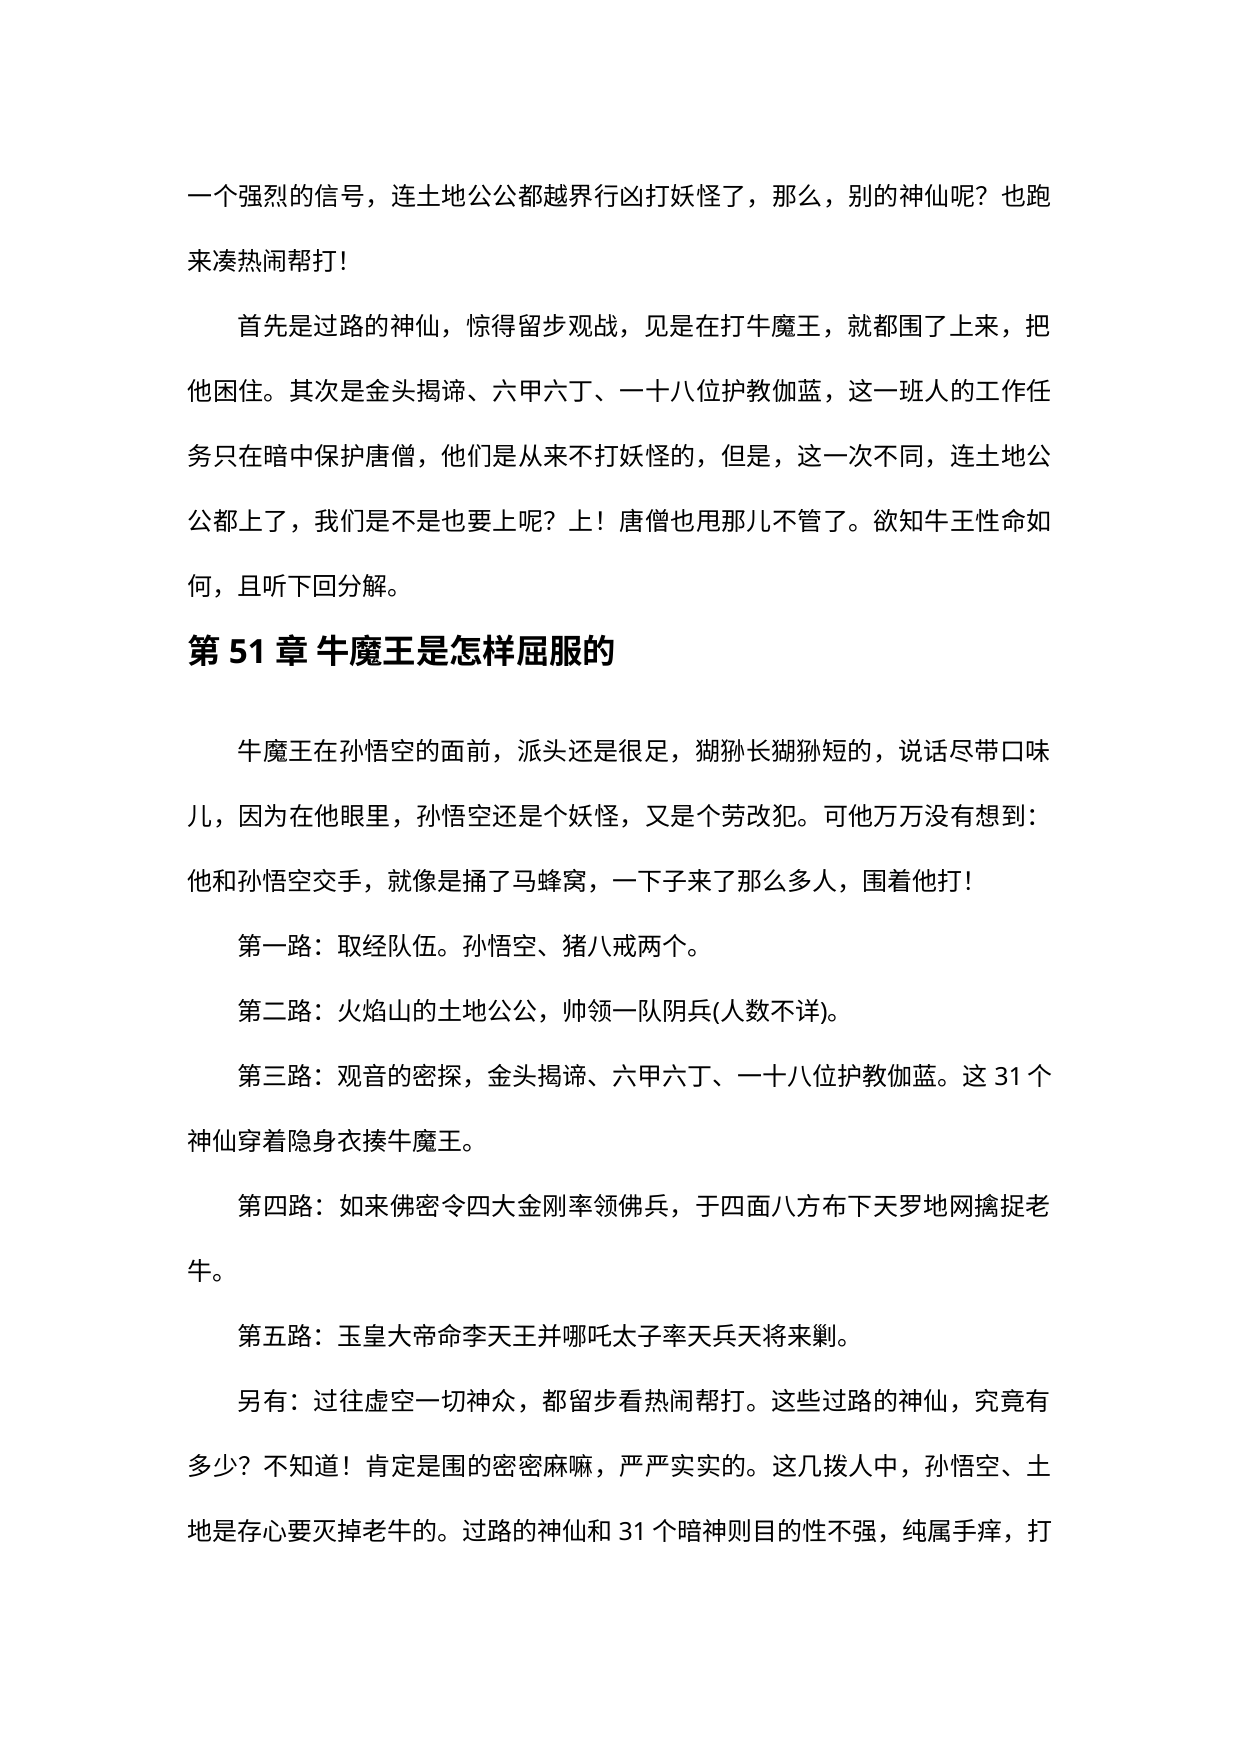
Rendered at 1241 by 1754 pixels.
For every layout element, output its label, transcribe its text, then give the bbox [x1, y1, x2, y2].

text 第五路：玉皇大帝命李天王并哪吒太子率天兵天将来剿。 [187, 1302, 1053, 1367]
text 第四路：如来佛密令四大金刚率领佛兵，于四面八方布下天罗地网擒捉老牛。 [187, 1172, 1053, 1302]
text 另有：过往虚空一切神众，都留步看热闹帮打。这些过路的神仙，究竟有多少？不知道！肯定是围的密密麻嘛，严严实实的。这几拨人中，孙悟空、土地是存心要灭掉老牛的。过路的神仙和31个暗神则目的性不强，纯属手痒，打几锤过瘾。牛魔王究竟招谁惹谁了？谁也没有！ [187, 1367, 1053, 1562]
text 第二路：火焰山的土地公公，帅领一队阴兵(人数不详)。 [187, 977, 1053, 1042]
text 第三路：观音的密探，金头揭谛、六甲六丁、一十八位护教伽蓝。这31个神仙穿着隐身衣揍牛魔王。 [187, 1042, 1053, 1172]
text 牛魔王在孙悟空的面前，派头还是很足，猢狲长猢狲短的，说话尽带口味儿，因为在他眼里，孙悟空还是个妖怪，又是个劳改犯。可他万万没有想到：他和孙悟空交手，就像是捅了马蜂窝，一下子来了那么多人，围着他打！ [187, 717, 1053, 912]
text 第 51 章 牛魔王是怎样屈服的 [187, 617, 1053, 682]
text 在剿灭牛魔王的行动中，这位土地公公是起了大作用的。他一出手，就是一个强烈的信号，连土地公公都越界行凶打妖怪了，那么，别的神仙呢？也跑来凑热闹帮打！ [187, 162, 1053, 292]
text 首先是过路的神仙，惊得留步观战，见是在打牛魔王，就都围了上来，把他困住。其次是金头揭谛、六甲六丁、一十八位护教伽蓝，这一班人的工作任务只在暗中保护唐僧，他们是从来不打妖怪的，但是，这一次不同，连土地公公都上了，我们是不是也要上呢？上！唐僧也甩那儿不管了。欲知牛王性命如何，且听下回分解。 [187, 292, 1053, 617]
text 第一路：取经队伍。孙悟空、猪八戒两个。 [187, 912, 1053, 977]
